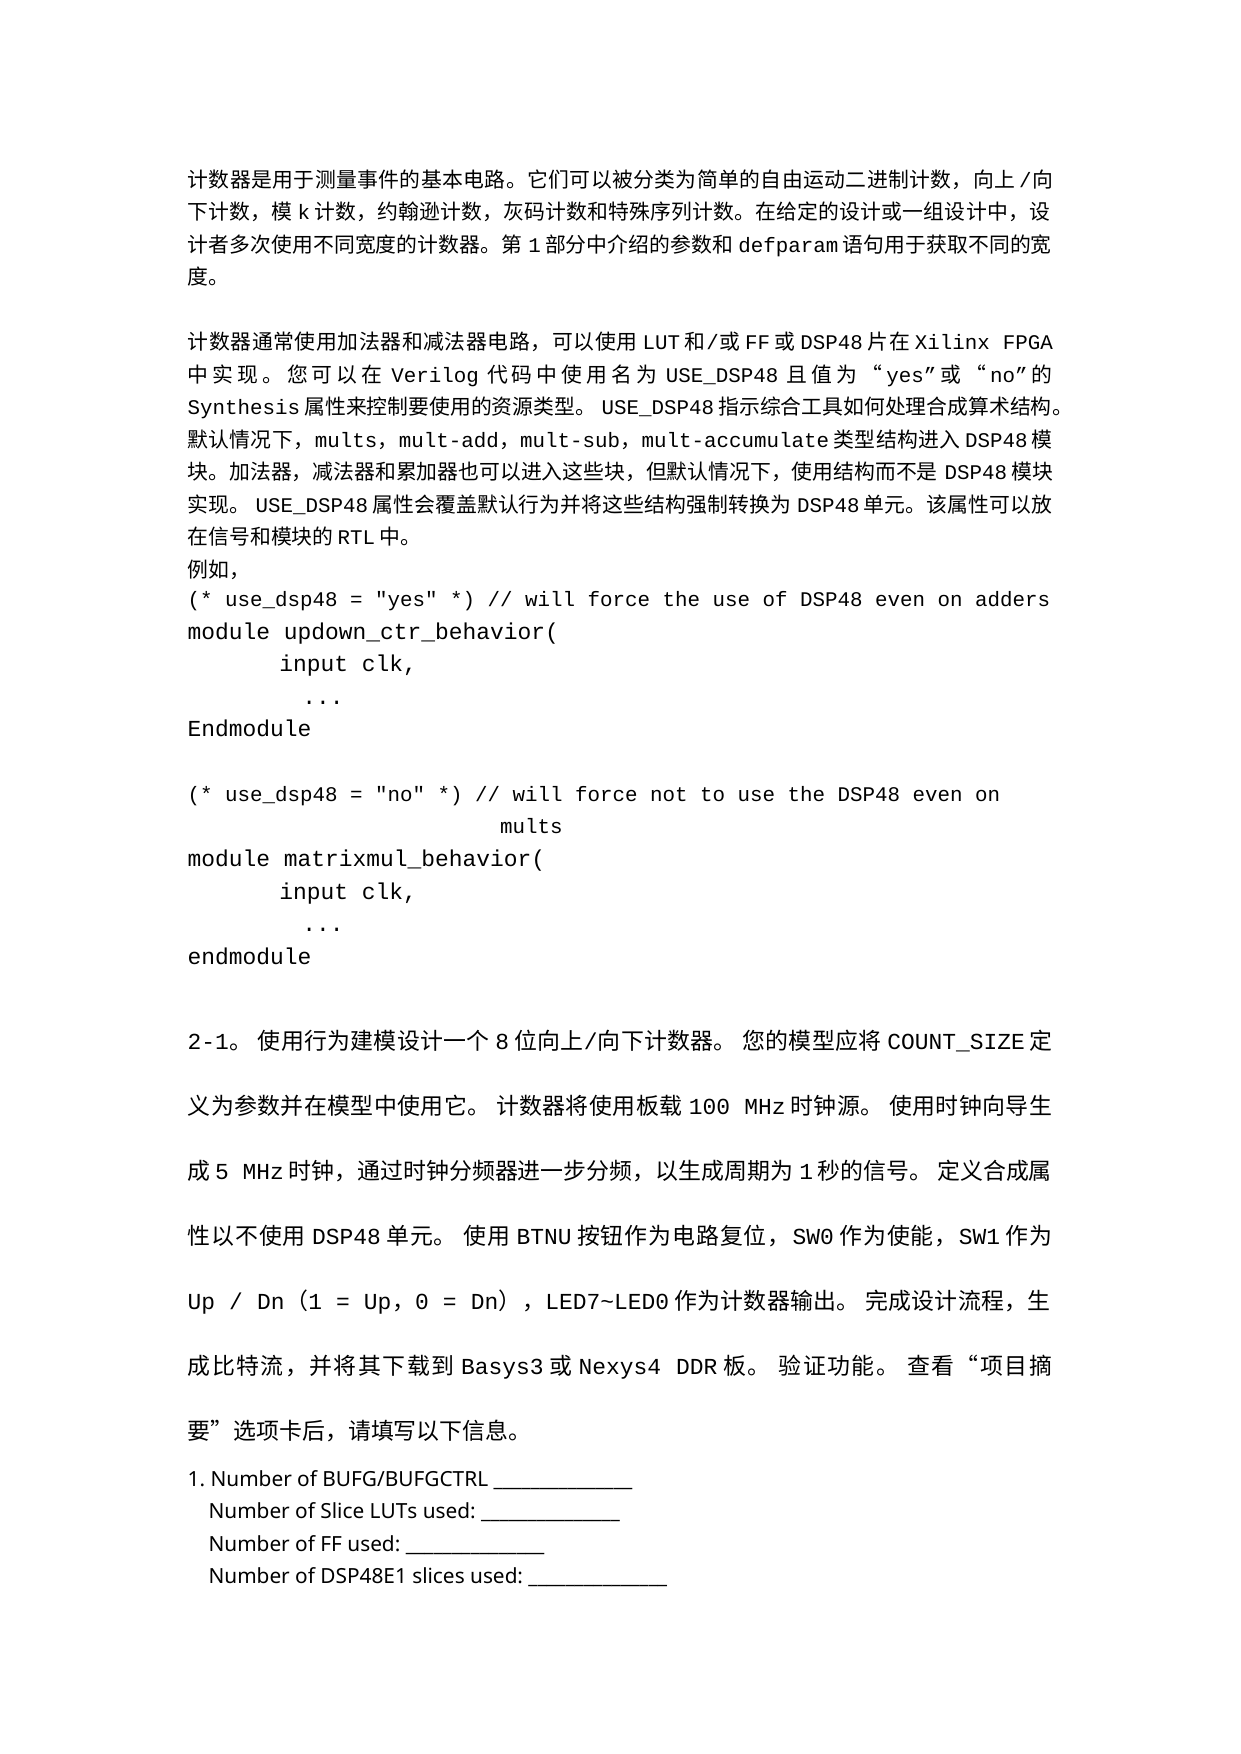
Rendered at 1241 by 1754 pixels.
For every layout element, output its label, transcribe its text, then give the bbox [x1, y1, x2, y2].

text Number of Slice LUTs used: _______________ [187, 1494, 1053, 1527]
text module updown_ctr_behavior( [187, 617, 1053, 649]
text Number of FF used: _______________ [187, 1527, 1053, 1559]
text 1. Number of BUFG/BUFGCTRL _______________ [187, 1462, 1053, 1494]
text endmodule [187, 942, 1053, 974]
text (* use_dsp48 = "no" *) // will force not to use the DSP48 even on mults [187, 779, 1053, 844]
text 例如， [187, 552, 1053, 584]
text 计数器是用于测量事件的基本电路。它们可以被分类为简单的自由运动二进制计数，向上/向下计数，模k计数，约翰逊计数，灰码计数和特殊序列计数。在给定的设计或一组设计中，设计者多次使用不同宽度的计数器。第1部分中介绍的参数和defparam语句用于获取不同的宽度。 [187, 162, 1053, 292]
text ... [187, 909, 1053, 942]
text 2-1。 使用行为建模设计一个8位向上/向下计数器。 您的模型应将COUNT_SIZE定义为参数并在模型中使用它。 计数器将使用板载100 MHz时钟源。 使用时钟向导生成5 MHz时钟，通过时钟分频器进一步分频，以生成周期为1秒的信号。 定义合成属性以不使用DSP48单元。 使用BTNU按钮作为电路复位，SW0作为使能，SW1作为Up / Dn（1 = Up，0 = Dn），LED7~LED0作为计数器输出。 完成设计流程，生成比特流，并将其下载到Basys3或Nexys4 DDR板。 验证功能。 查看“项目摘要”选项卡后，请填写以下信息。 [187, 1007, 1053, 1462]
text module matrixmul_behavior( [187, 844, 1053, 877]
text input clk, [187, 877, 1053, 909]
text Number of DSP48E1 slices used: _______________ [187, 1559, 1053, 1592]
text Endmodule [187, 714, 1053, 747]
text ... [187, 682, 1053, 714]
text (* use_dsp48 = "yes" *) // will force the use of DSP48 even on adders [187, 584, 1053, 617]
text 计数器通常使用加法器和减法器电路，可以使用LUT和/或FF或DSP48片在Xilinx FPGA中实现。您可以在Verilog代码中使用名为USE_DSP48且值为“yes”或“no”的Synthesis属性来控制要使用的资源类型。 USE_DSP48指示综合工具如何处理合成算术结构。默认情况下，mults，mult-add，mult-sub，mult-accumulate类型结构进入DSP48模块。加法器，减法器和累加器也可以进入这些块，但默认情况下，使用结构而不是DSP48模块实现。 USE_DSP48属性会覆盖默认行为并将这些结构强制转换为DSP48单元。该属性可以放在信号和模块的RTL中。 [187, 324, 1053, 552]
text input clk, [187, 649, 1053, 682]
